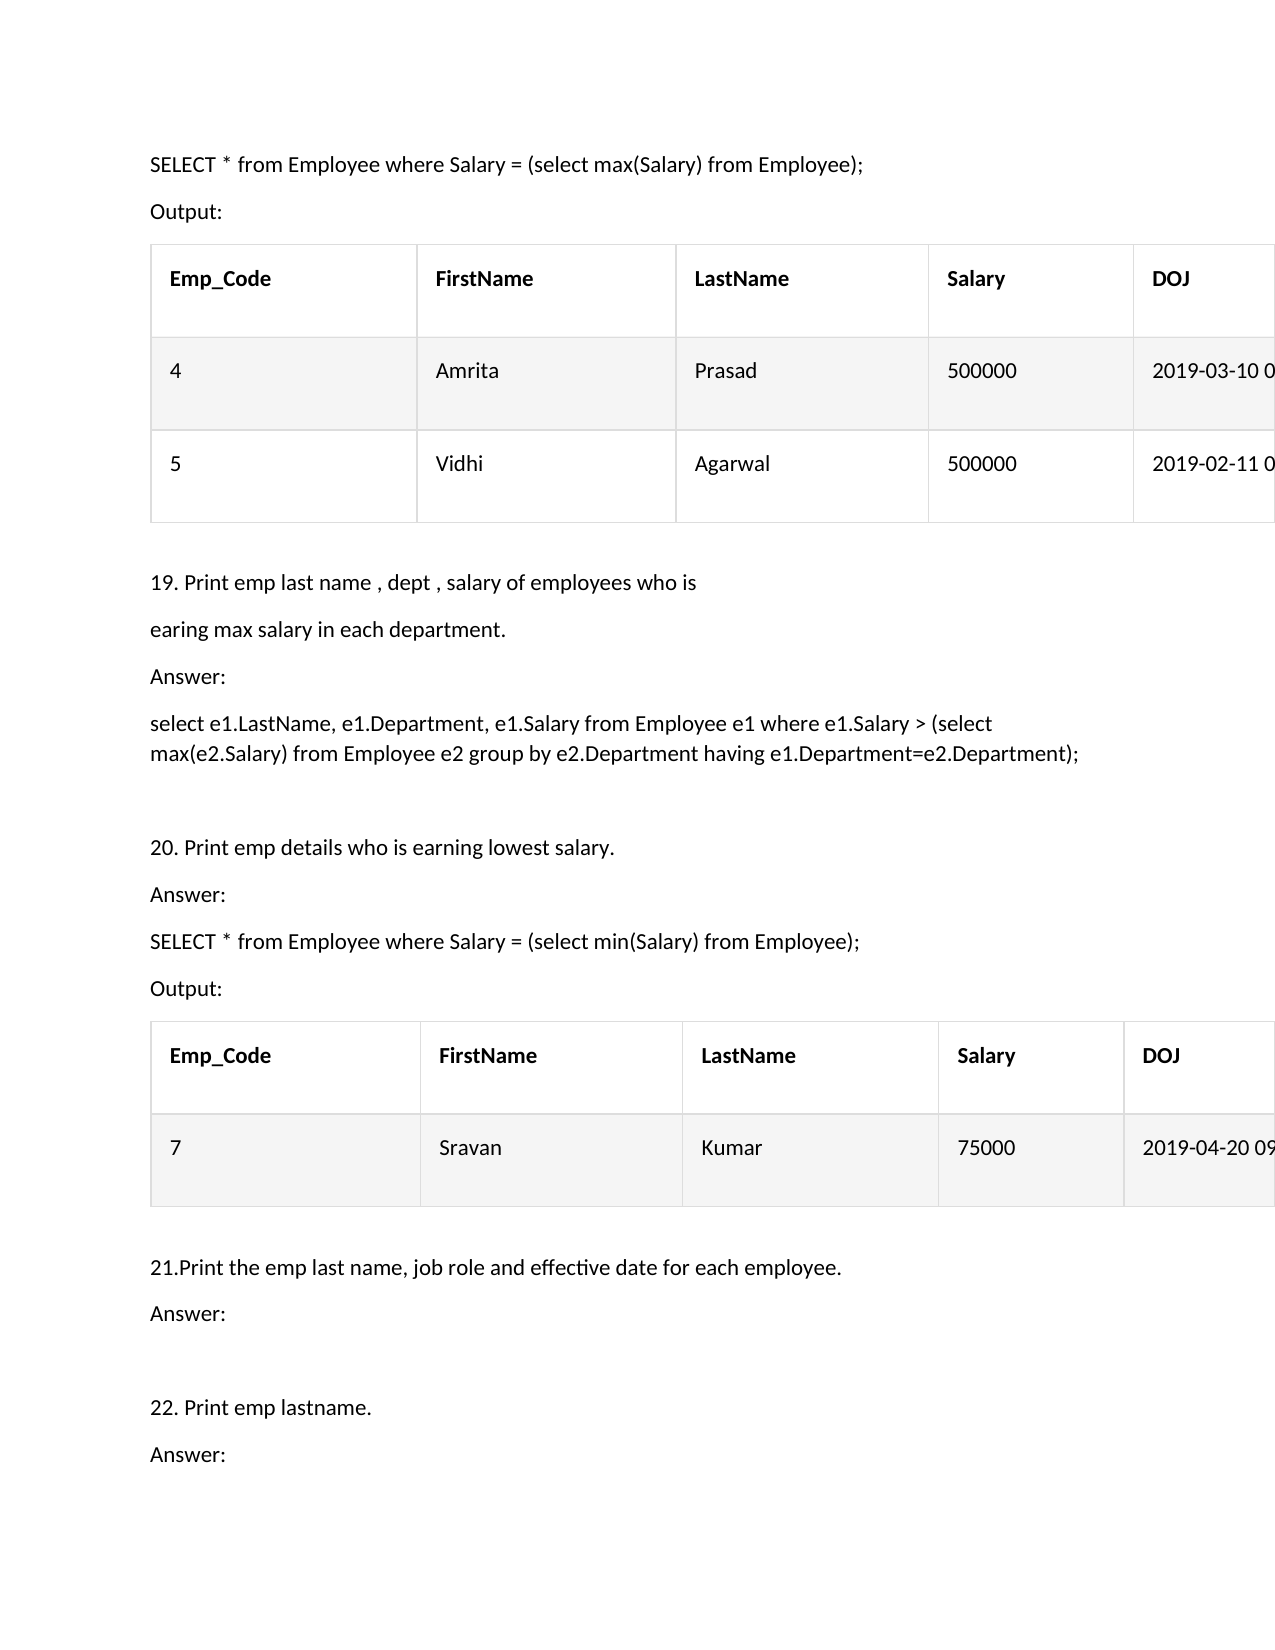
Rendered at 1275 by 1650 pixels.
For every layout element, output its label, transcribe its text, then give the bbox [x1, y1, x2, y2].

text Answer: [150, 1440, 1125, 1468]
table_cell Amrita [418, 338, 675, 429]
text select e1.LastName, e1.Department, e1.Salary from Employee e1 where e1.Salary > (select max(e2.Salary) from Employee e2 group by e2.Department having e1.Department=e2.Department); [150, 709, 1125, 767]
table_cell Vidhi [418, 431, 675, 522]
table_header FirstName [421, 1022, 682, 1113]
table_cell Sravan [421, 1115, 682, 1206]
table_cell Agarwal [677, 431, 928, 522]
text 21.Print the emp last name, job role and effective date for each employee. [150, 1253, 1125, 1281]
table_cell 4 [152, 338, 416, 429]
table_header FirstName [418, 245, 675, 336]
table_header DOJ [1125, 1022, 1274, 1113]
table_header Salary [929, 245, 1133, 336]
table_cell 500000 [929, 431, 1133, 522]
table_header DOJ [1134, 245, 1274, 336]
text Output: [150, 974, 1125, 1002]
table_cell 7 [152, 1115, 420, 1206]
table_cell 2019-03-10 09:00:00 [1134, 338, 1274, 429]
table_cell Prasad [677, 338, 928, 429]
table_header LastName [677, 245, 928, 336]
text Answer: [150, 662, 1125, 690]
table_header Emp_Code [152, 245, 416, 336]
text earing max salary in each department. [150, 615, 1125, 643]
table_cell 2019-02-11 09:00:00 [1134, 431, 1274, 522]
text Answer: [150, 880, 1125, 908]
table_cell 5 [152, 431, 416, 522]
table_cell 500000 [929, 338, 1133, 429]
text Output: [150, 197, 1125, 225]
table_cell 75000 [939, 1115, 1123, 1206]
table_cell Kumar [683, 1115, 938, 1206]
text SELECT * from Employee where Salary = (select max(Salary) from Employee); [150, 150, 1125, 178]
text 22. Print emp lastname. [150, 1393, 1125, 1421]
text 20. Print emp details who is earning lowest salary. [150, 833, 1125, 861]
text Answer: [150, 1299, 1125, 1327]
table_header Emp_Code [152, 1022, 420, 1113]
table_header LastName [683, 1022, 938, 1113]
table_cell 2019-04-20 09:00:00 [1125, 1115, 1274, 1206]
text 19. Print emp last name , dept , salary of employees who is [150, 568, 1125, 596]
text SELECT * from Employee where Salary = (select min(Salary) from Employee); [150, 927, 1125, 955]
table_header Salary [939, 1022, 1123, 1113]
